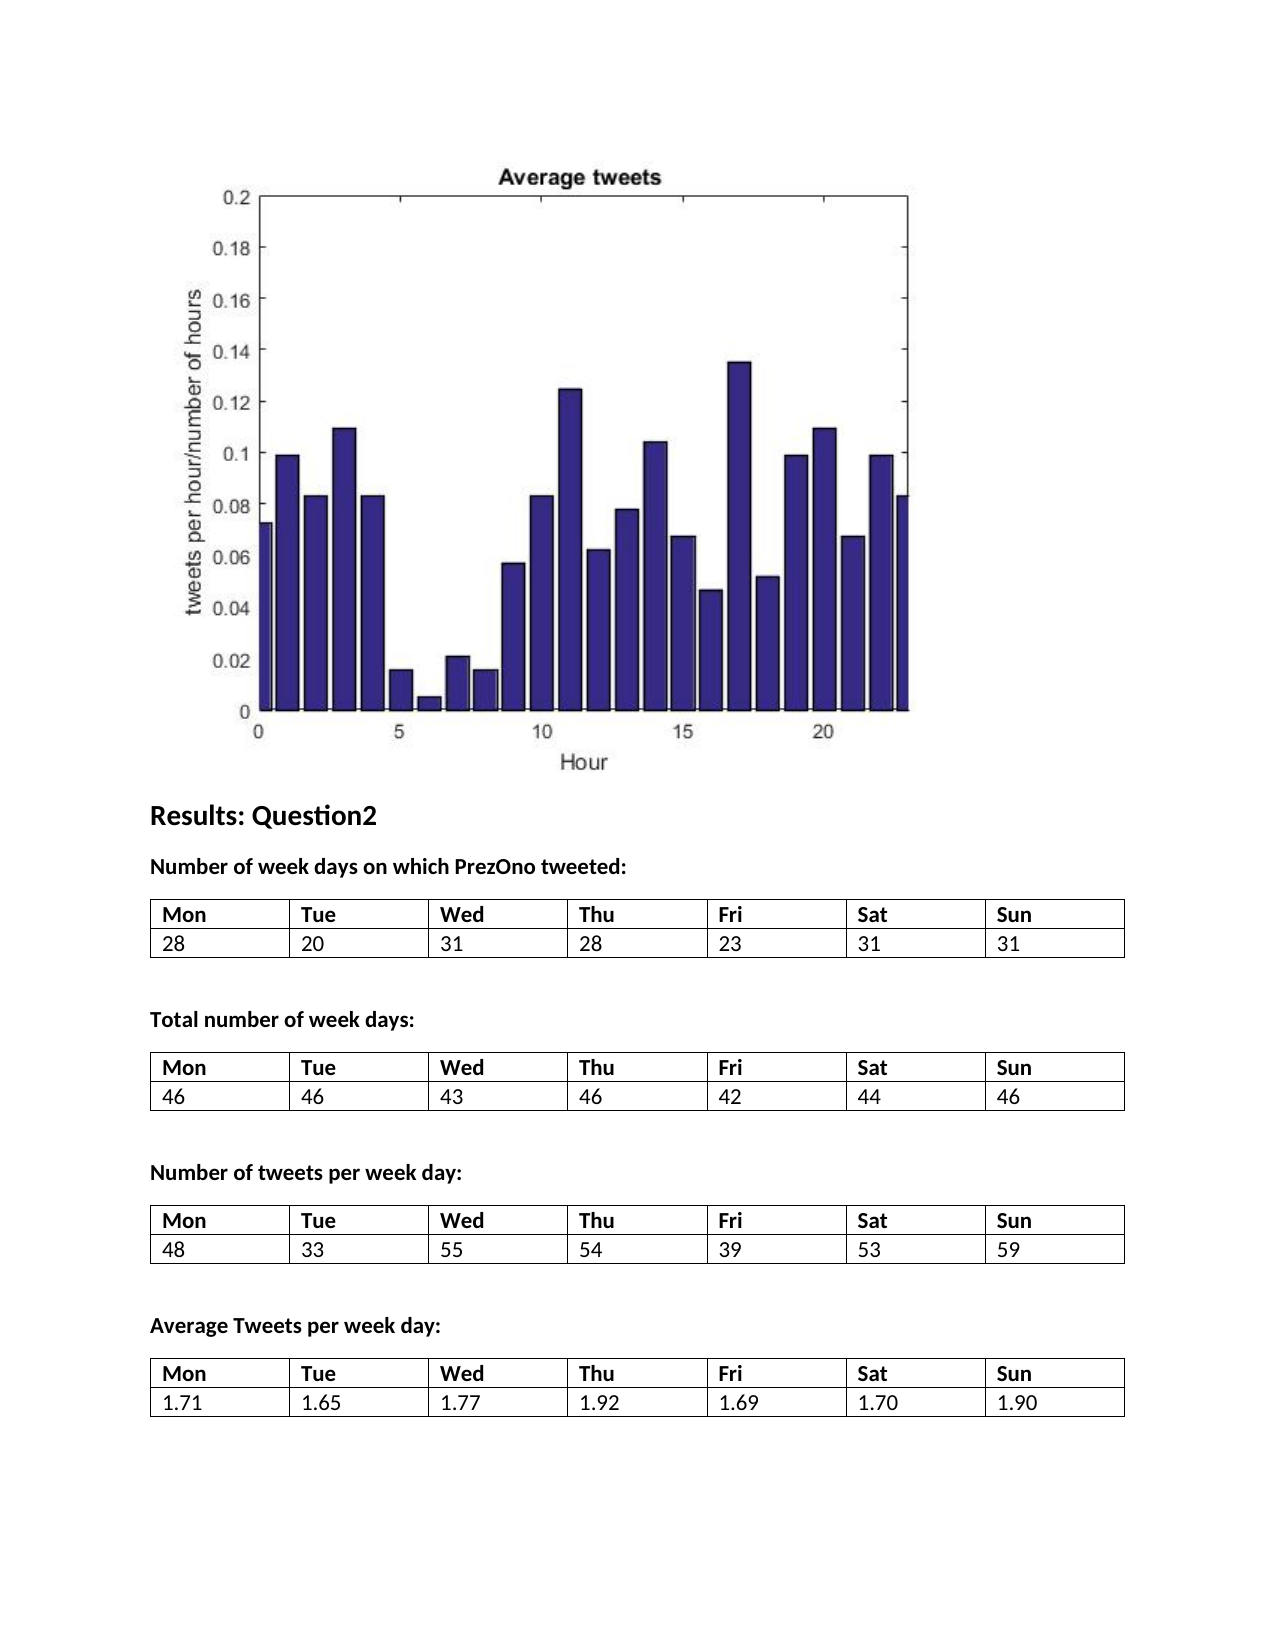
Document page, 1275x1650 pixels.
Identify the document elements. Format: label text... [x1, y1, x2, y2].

table_cell 39 [708, 1235, 846, 1263]
table_header Fri [708, 1206, 846, 1234]
table_cell 1.71 [151, 1388, 289, 1416]
table_cell 28 [568, 929, 707, 957]
table_header Thu [568, 900, 707, 928]
table_cell 1.77 [429, 1388, 567, 1416]
table_cell 46 [290, 1082, 428, 1110]
table_header Fri [708, 1053, 846, 1081]
table_cell 59 [986, 1235, 1124, 1263]
table_cell 1.90 [986, 1388, 1124, 1416]
table_header Sun [986, 1053, 1124, 1081]
table_cell 48 [151, 1235, 289, 1263]
table_header Sun [986, 1359, 1124, 1387]
table_header Mon [151, 900, 289, 928]
table_cell 43 [429, 1082, 567, 1110]
table_header Thu [568, 1206, 707, 1234]
table_cell 23 [708, 929, 846, 957]
table_header Thu [568, 1053, 707, 1081]
table_cell 20 [290, 929, 428, 957]
table_cell 55 [429, 1235, 567, 1263]
table_header Fri [708, 900, 846, 928]
table_header Sat [847, 1359, 985, 1387]
table_header Thu [568, 1359, 707, 1387]
table_cell 31 [429, 929, 567, 957]
table_header Tue [290, 1053, 428, 1081]
table_cell 1.92 [568, 1388, 707, 1416]
table_header Wed [429, 900, 567, 928]
picture [150, 150, 988, 779]
table_cell 46 [151, 1082, 289, 1110]
table_header Sat [847, 900, 985, 928]
text Number of week days on which PrezOno tweeted: [150, 852, 1125, 880]
table_header Wed [429, 1053, 567, 1081]
table_header Tue [290, 900, 428, 928]
text Total number of week days: [150, 1005, 1125, 1033]
text Average Tweets per week day: [150, 1311, 1125, 1339]
table_header Sat [847, 1053, 985, 1081]
table_cell 31 [847, 929, 985, 957]
table_header Wed [429, 1206, 567, 1234]
table_cell 54 [568, 1235, 707, 1263]
table_header Sat [847, 1206, 985, 1234]
table_header Mon [151, 1053, 289, 1081]
table_header Tue [290, 1359, 428, 1387]
table_cell 33 [290, 1235, 428, 1263]
text Number of tweets per week day: [150, 1158, 1125, 1186]
table_cell 31 [986, 929, 1124, 957]
table_header Sun [986, 900, 1124, 928]
table_cell 1.70 [847, 1388, 985, 1416]
table_header Mon [151, 1359, 289, 1387]
table_header Wed [429, 1359, 567, 1387]
table_cell 1.65 [290, 1388, 428, 1416]
table_header Fri [708, 1359, 846, 1387]
table_cell 53 [847, 1235, 985, 1263]
table_header Tue [290, 1206, 428, 1234]
text Results: Question2 [150, 797, 1125, 833]
table_cell 46 [568, 1082, 707, 1110]
table_cell 1.69 [708, 1388, 846, 1416]
table_cell 46 [986, 1082, 1124, 1110]
table_header Sun [986, 1206, 1124, 1234]
table_cell 42 [708, 1082, 846, 1110]
table_header Mon [151, 1206, 289, 1234]
table_cell 28 [151, 929, 289, 957]
table_cell 44 [847, 1082, 985, 1110]
